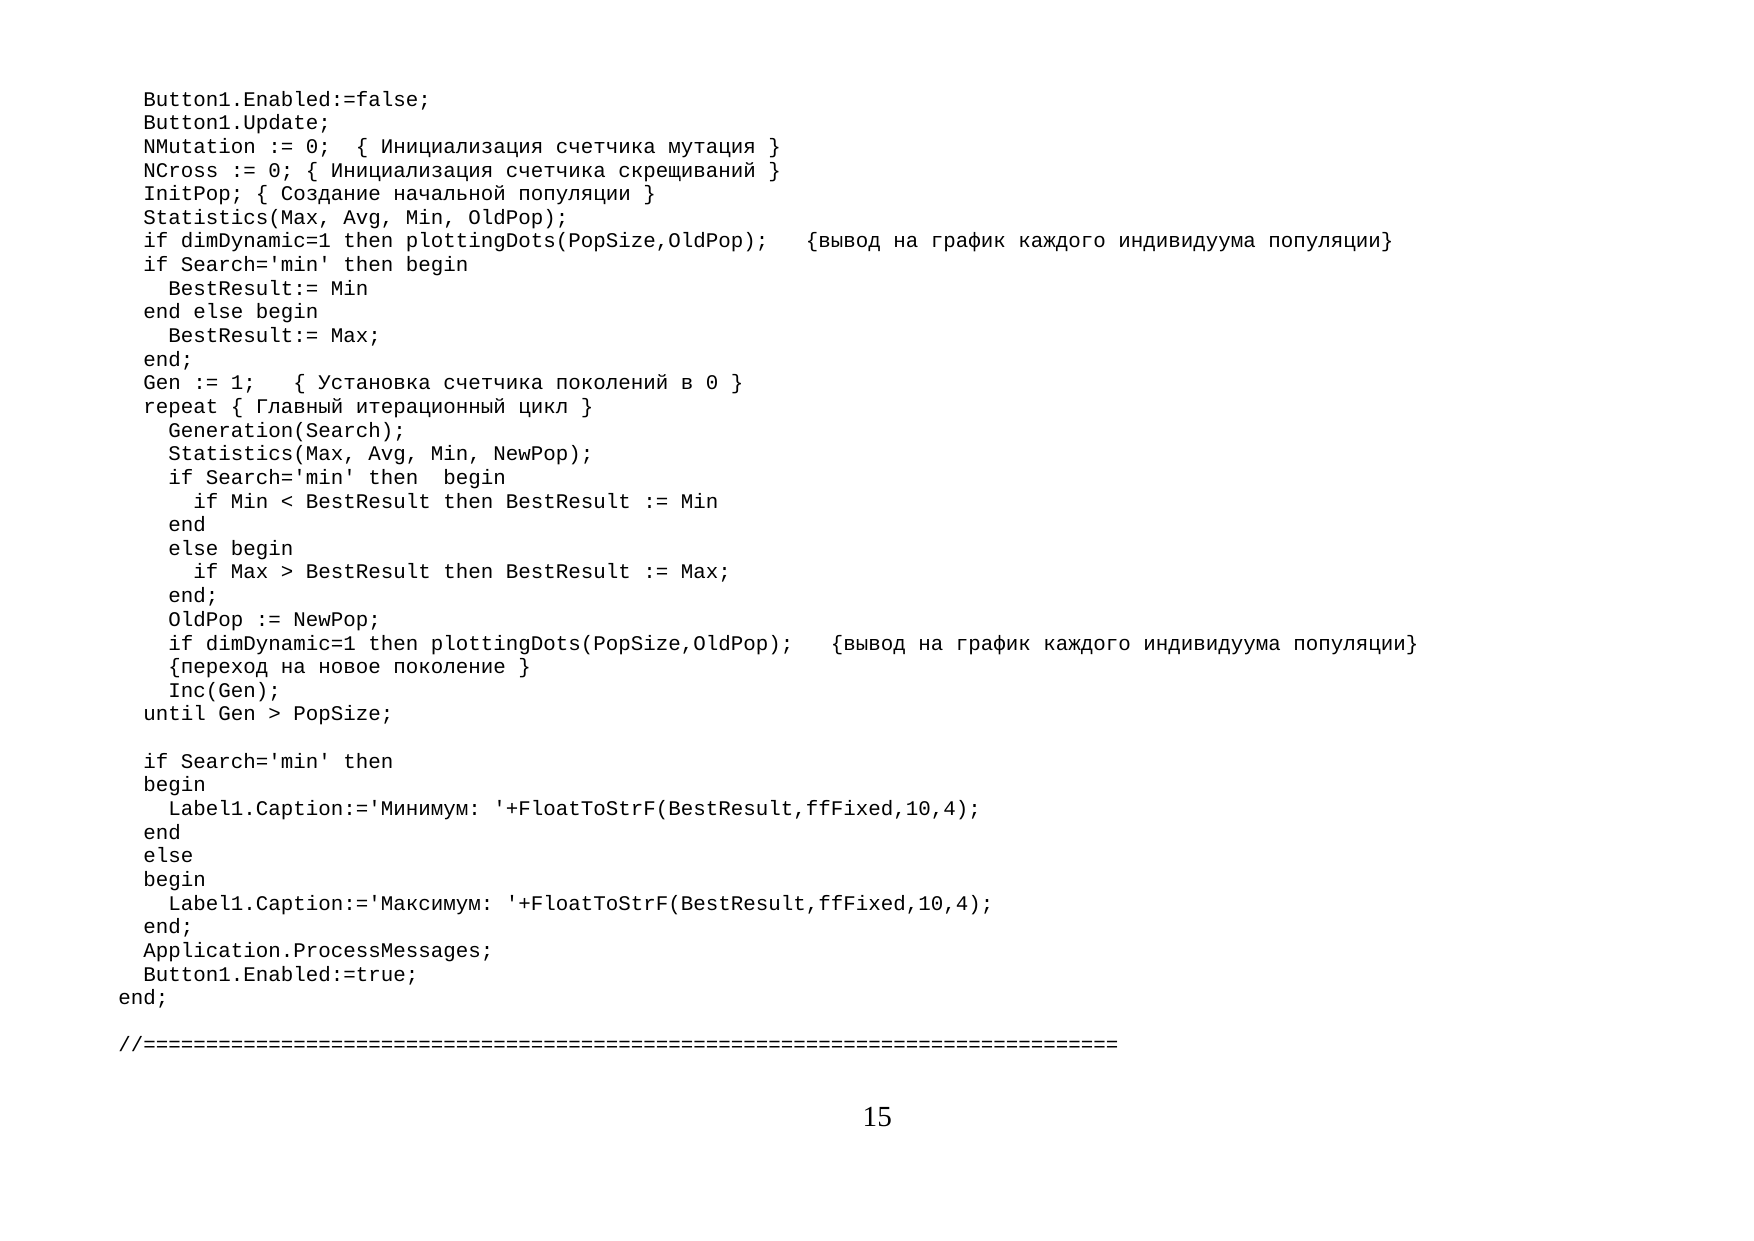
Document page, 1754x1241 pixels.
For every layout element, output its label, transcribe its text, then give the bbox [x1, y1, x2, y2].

text Button1.Update; [118, 112, 1636, 136]
text Label1.Caption:='Максимум: '+FloatToStrF(BestResult,ffFixed,10,4); [118, 893, 1636, 916]
text if dimDynamic=1 then plottingDots(PopSize,OldPop); {вывод на график каждого индивидуума популяции} [118, 231, 1636, 254]
text end; [118, 987, 1636, 1011]
text until Gen > PopSize; [118, 703, 1636, 727]
text if Max > BestResult then BestResult := Max; [118, 562, 1636, 585]
text InitPop; { Создание начальной популяции } [118, 183, 1636, 207]
text Button1.Enabled:=true; [118, 963, 1636, 987]
text Generation(Search); [118, 420, 1636, 443]
text end; [118, 916, 1636, 940]
text BestResult:= Max; [118, 325, 1636, 349]
text if Search='min' then begin [118, 254, 1636, 278]
text {переход на новое поколение } [118, 656, 1636, 680]
text if dimDynamic=1 then plottingDots(PopSize,OldPop); {вывод на график каждого индивидуума популяции} [118, 632, 1636, 656]
text begin [118, 774, 1636, 798]
text if Search='min' then begin [118, 467, 1636, 491]
text if Search='min' then [118, 751, 1636, 774]
text NMutation := 0; { Инициализация счетчика мутация } [118, 136, 1636, 159]
text Label1.Caption:='Минимум: '+FloatToStrF(BestResult,ffFixed,10,4); [118, 798, 1636, 822]
text end [118, 822, 1636, 845]
text else begin [118, 538, 1636, 562]
text Inc(Gen); [118, 680, 1636, 703]
text end; [118, 349, 1636, 372]
text //============================================================================== [118, 1034, 1636, 1058]
text Gen := 1; { Установка счетчика поколений в 0 } [118, 372, 1636, 396]
text Application.ProcessMessages; [118, 940, 1636, 963]
text if Min < BestResult then BestResult := Min [118, 491, 1636, 514]
text end; [118, 585, 1636, 609]
text end else begin [118, 301, 1636, 325]
text NCross := 0; { Инициализация счетчика скрещиваний } [118, 159, 1636, 183]
text Button1.Enabled:=false; [118, 89, 1636, 112]
text else [118, 845, 1636, 869]
text Statistics(Max, Avg, Min, NewPop); [118, 443, 1636, 467]
text begin [118, 869, 1636, 893]
text BestResult:= Min [118, 278, 1636, 301]
text end [118, 514, 1636, 538]
text OldPop := NewPop; [118, 609, 1636, 632]
text Statistics(Max, Avg, Min, OldPop); [118, 207, 1636, 231]
text repeat { Главный итерационный цикл } [118, 396, 1636, 420]
